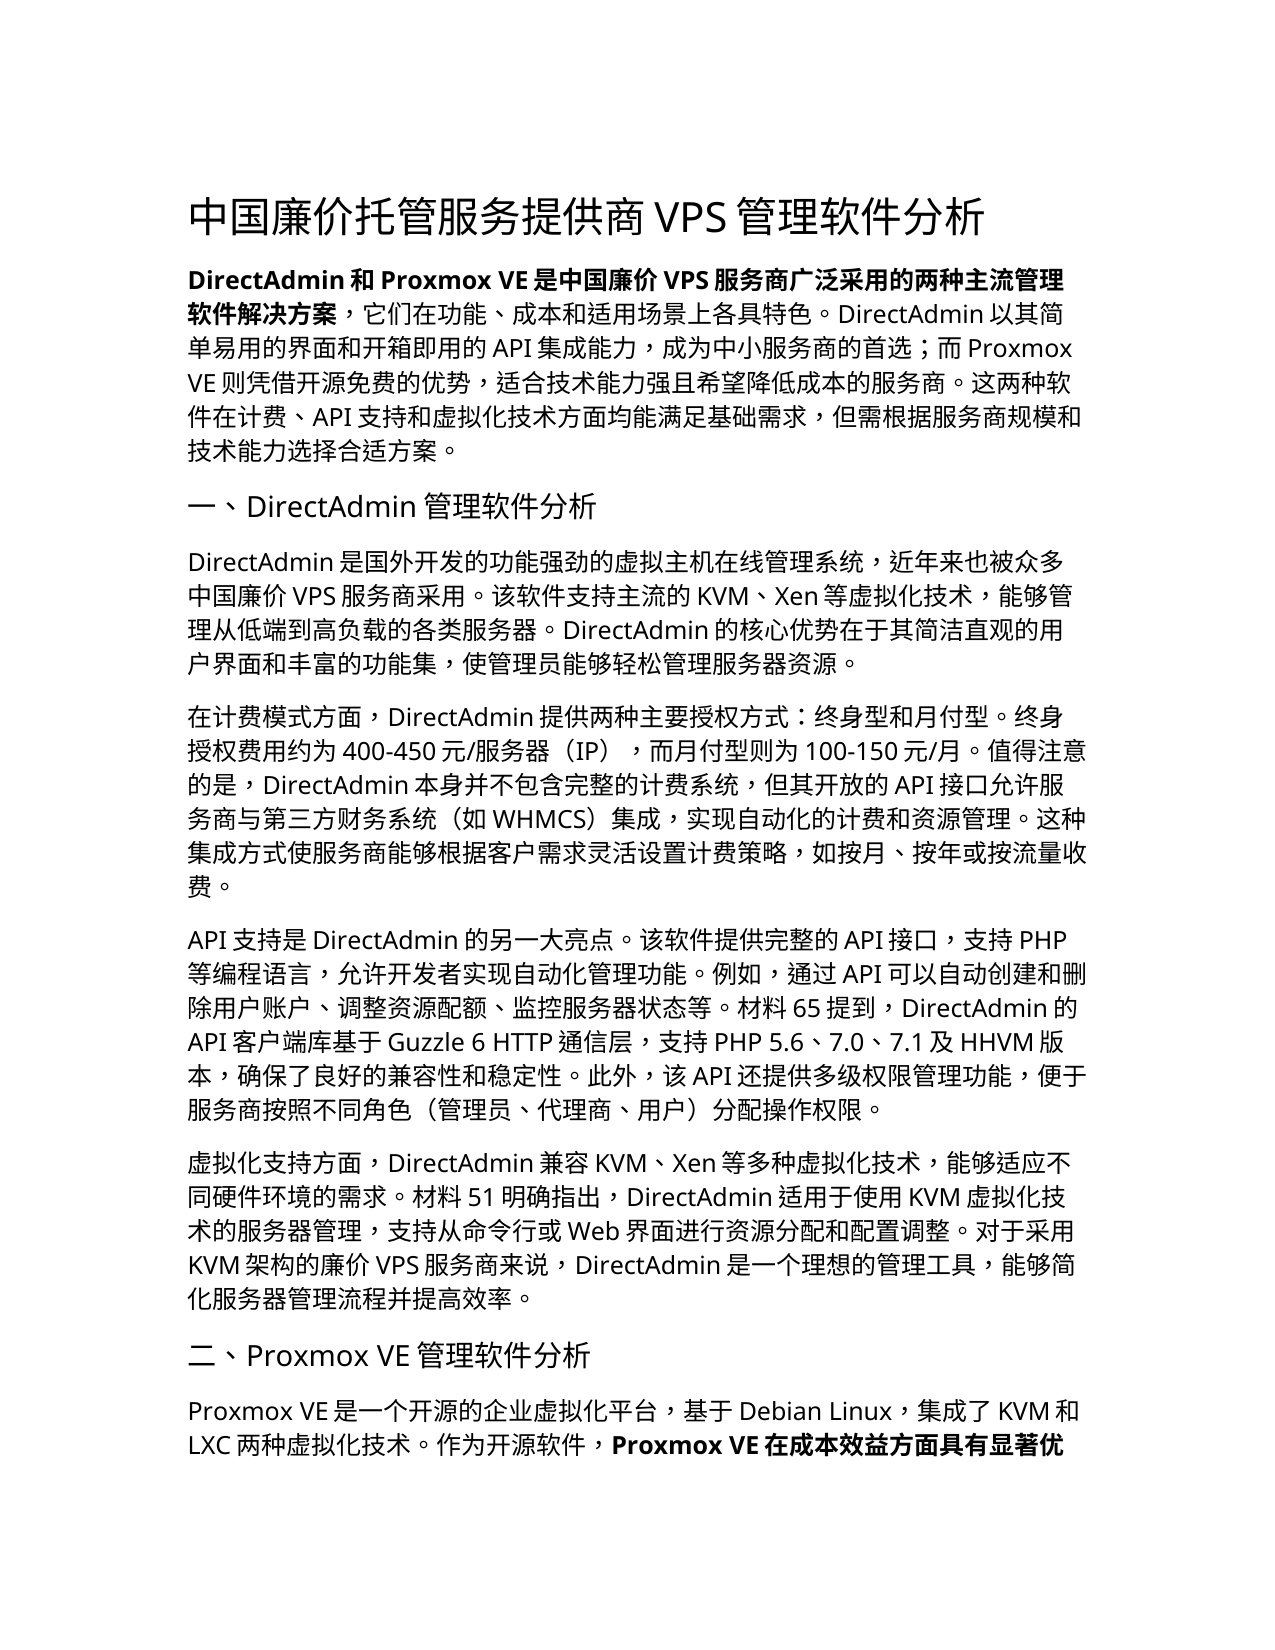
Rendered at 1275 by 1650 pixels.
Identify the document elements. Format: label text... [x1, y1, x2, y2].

subtitle 二、Proxmox VE管理软件分析 [187, 1335, 1087, 1374]
text 虚拟化支持方面，DirectAdmin兼容KVM、Xen等多种虚拟化技术，能够适应不同硬件环境的需求。材料51明确指出，DirectAdmin适用于使用KVM虚拟化技术的服务器管理，支持从命令行或Web界面进行资源分配和配置调整。对于采用KVM架构的廉价VPS服务商来说，DirectAdmin是一个理想的管理工具，能够简化服务器管理流程并提高效率。 [187, 1146, 1087, 1316]
text API支持是DirectAdmin的另一大亮点。该软件提供完整的API接口，支持PHP等编程语言，允许开发者实现自动化管理功能。例如，通过API可以自动创建和删除用户账户、调整资源配额、监控服务器状态等。材料65提到，DirectAdmin的API客户端库基于Guzzle 6 HTTP通信层，支持PHP 5.6、7.0、7.1及HHVM版本，确保了良好的兼容性和稳定性。此外，该API还提供多级权限管理功能，便于服务商按照不同角色（管理员、代理商、用户）分配操作权限。 [187, 923, 1087, 1127]
text DirectAdmin和Proxmox VE是中国廉价VPS服务商广泛采用的两种主流管理软件解决方案，它们在功能、成本和适用场景上各具特色。DirectAdmin以其简单易用的界面和开箱即用的API集成能力，成为中小服务商的首选；而Proxmox VE则凭借开源免费的优势，适合技术能力强且希望降低成本的服务商。这两种软件在计费、API支持和虚拟化技术方面均能满足基础需求，但需根据服务商规模和技术能力选择合适方案。 [187, 263, 1087, 467]
subtitle 中国廉价托管服务提供商VPS管理软件分析 [187, 187, 1087, 244]
text DirectAdmin是国外开发的功能强劲的虚拟主机在线管理系统，近年来也被众多中国廉价VPS服务商采用。该软件支持主流的KVM、Xen等虚拟化技术，能够管理从低端到高负载的各类服务器。DirectAdmin的核心优势在于其简洁直观的用户界面和丰富的功能集，使管理员能够轻松管理服务器资源。 [187, 544, 1087, 681]
subtitle 一、DirectAdmin管理软件分析 [187, 486, 1087, 526]
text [187, 1393, 1087, 1461]
text 在计费模式方面，DirectAdmin提供两种主要授权方式：终身型和月付型。终身授权费用约为400-450元/服务器（IP），而月付型则为100-150元/月。值得注意的是，DirectAdmin本身并不包含完整的计费系统，但其开放的API接口允许服务商与第三方财务系统（如WHMCS）集成，实现自动化的计费和资源管理。这种集成方式使服务商能够根据客户需求灵活设置计费策略，如按月、按年或按流量收费。 [187, 699, 1087, 904]
